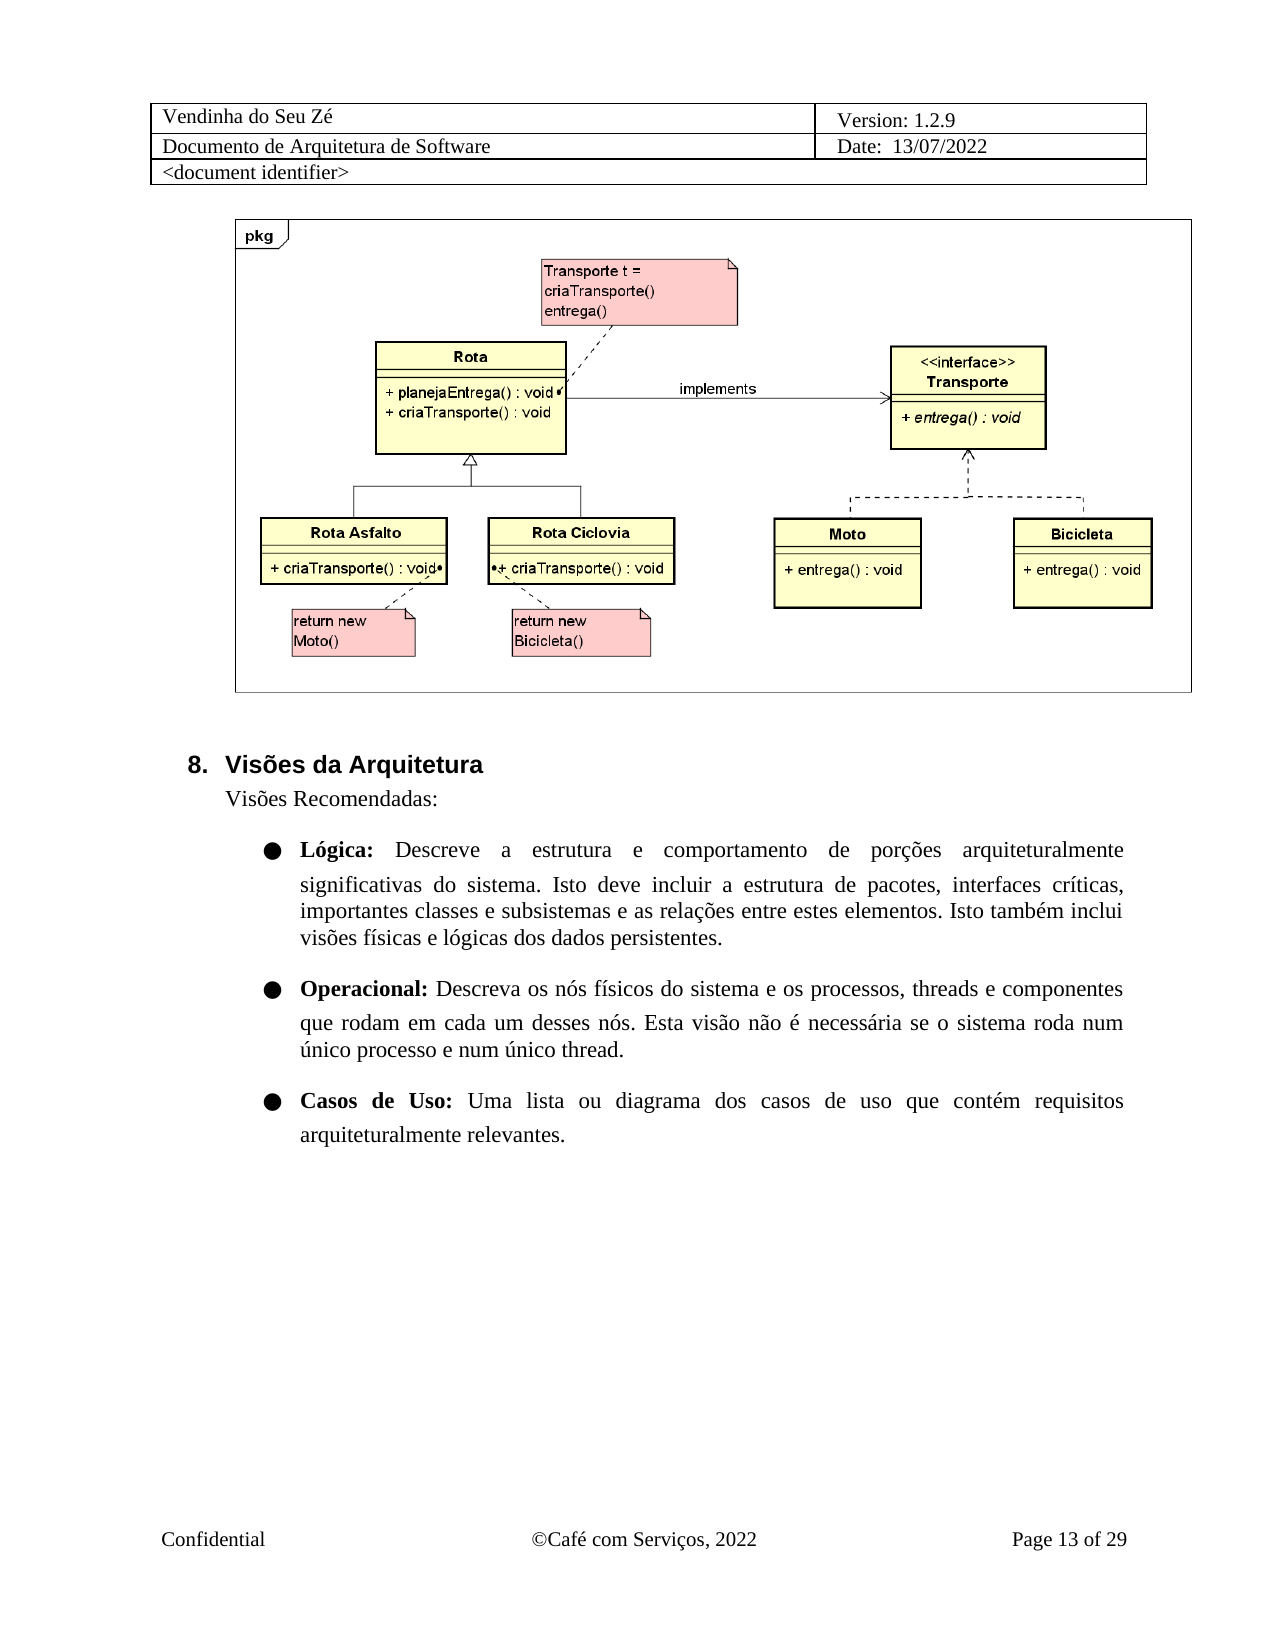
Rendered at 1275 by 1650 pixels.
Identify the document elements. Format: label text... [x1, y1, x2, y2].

text Visões Recomendadas: [225, 785, 1125, 811]
picture [225, 209, 1200, 701]
list Operacional: Descreva os nós físicos do sistema e os processos, threads e componentes que rodam em cada um desses nós. Esta visão não é necessária se o sistema roda num único processo e num único thread. [262, 962, 1125, 1062]
list Lógica: Descreve a estrutura e comportamento de porções arquiteturalmente significativas do sistema. Isto deve incluir a estrutura de pacotes, interfaces críticas, importantes classes e subsistemas e as relações entre estes elementos. Isto também inclui visões físicas e lógicas dos dados persistentes. [262, 824, 1125, 950]
list Casos de Uso: Uma lista ou diagrama dos casos de uso que contém requisitos arquiteturalmente relevantes. [262, 1074, 1125, 1148]
subtitle Visões da Arquitetura [187, 750, 1125, 779]
